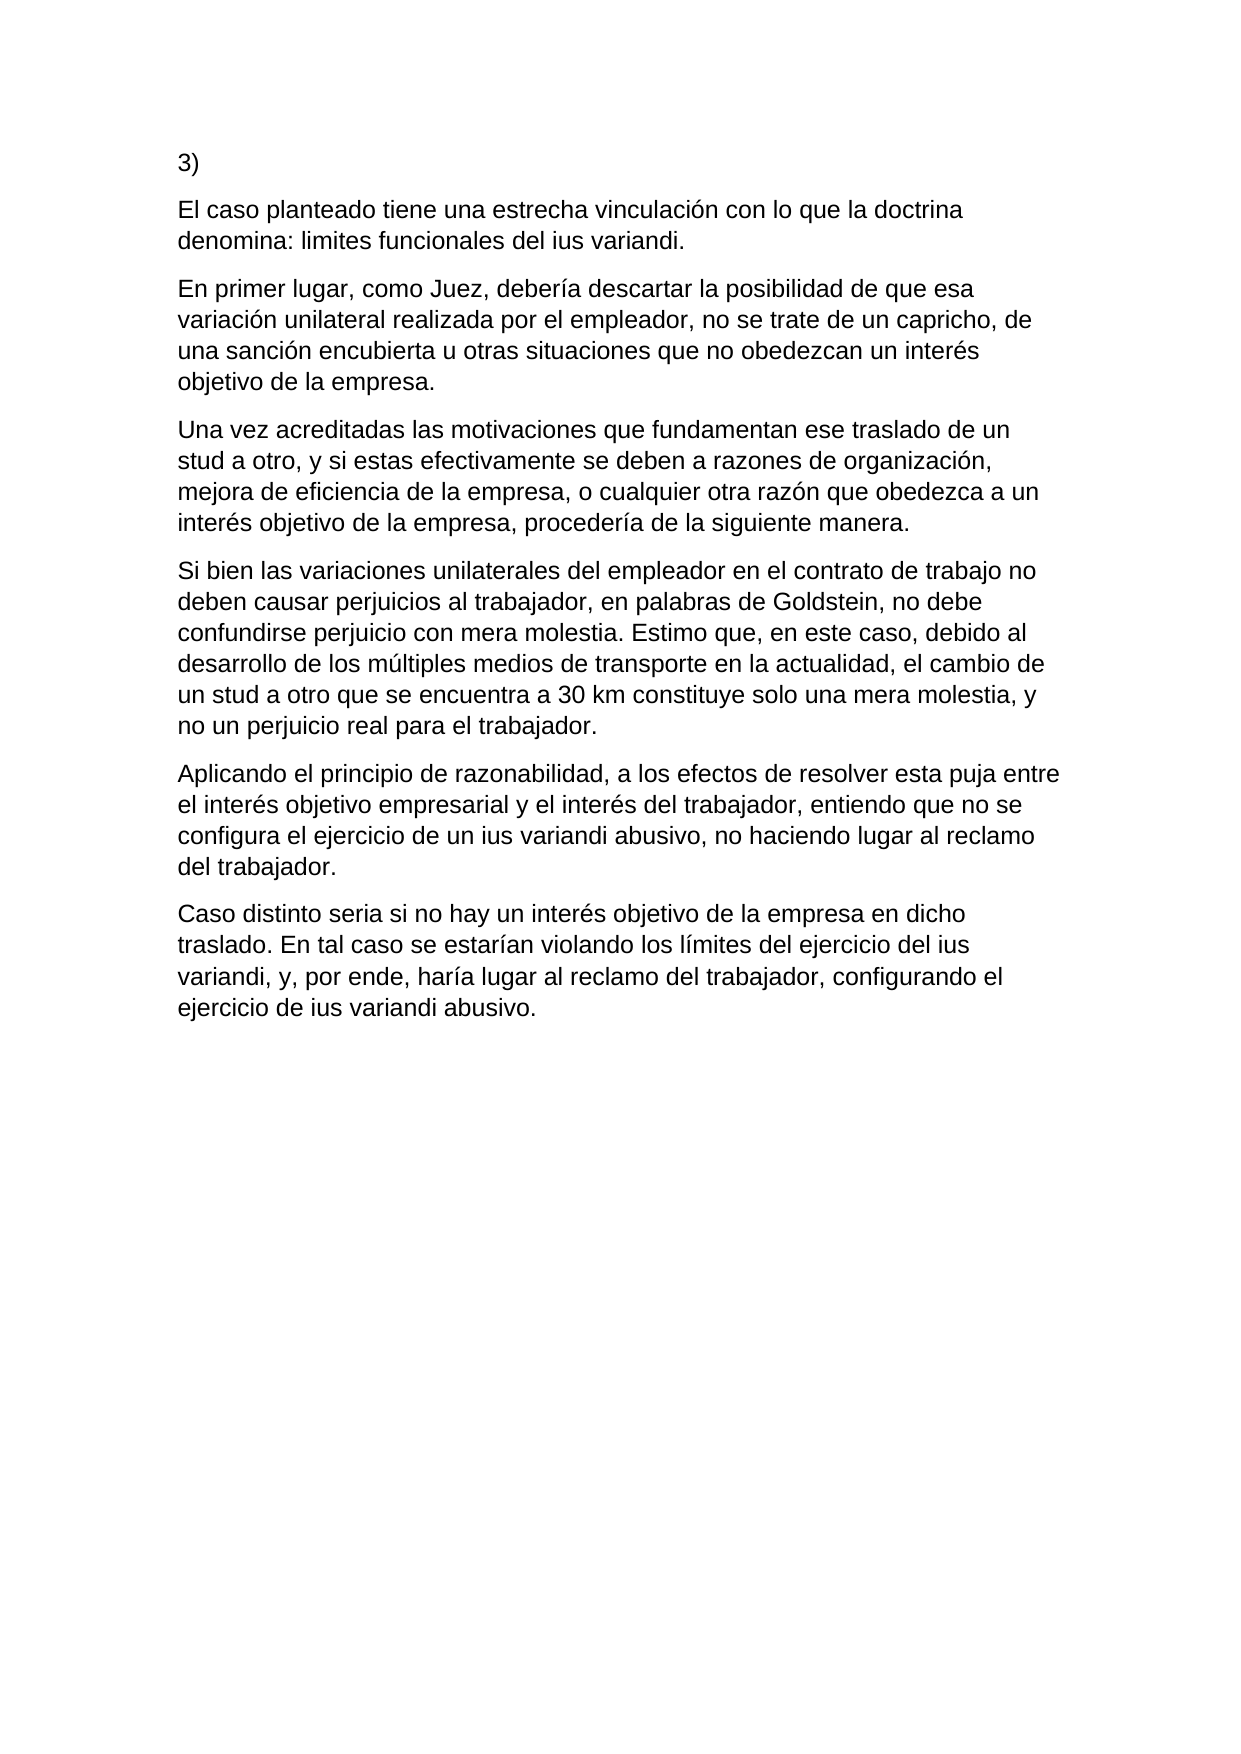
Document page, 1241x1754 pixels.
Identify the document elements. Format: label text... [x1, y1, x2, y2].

text Caso distinto seria si no hay un interés objetivo de la empresa en dicho traslado. En tal caso se estarían violando los límites del ejercicio del ius variandi, y, por ende, haría lugar al reclamo del trabajador, configurando el ejercicio de ius variandi abusivo. [177, 899, 1063, 1021]
text El caso planteado tiene una estrecha vinculación con lo que la doctrina denomina: limites funcionales del ius variandi. [177, 195, 1063, 255]
text Si bien las variaciones unilaterales del empleador en el contrato de trabajo no deben causar perjuicios al trabajador, en palabras de Goldstein, no debe confundirse perjuicio con mera molestia. Estimo que, en este caso, debido al desarrollo de los múltiples medios de transporte en la actualidad, el cambio de un stud a otro que se encuentra a 30 km constituye solo una mera molestia, y no un perjuicio real para el trabajador. [177, 556, 1063, 740]
text En primer lugar, como Juez, debería descartar la posibilidad de que esa variación unilateral realizada por el empleador, no se trate de un capricho, de una sanción encubierta u otras situaciones que no obedezcan un interés objetivo de la empresa. [177, 274, 1063, 396]
text 3) [177, 148, 1063, 176]
text Una vez acreditadas las motivaciones que fundamentan ese traslado de un stud a otro, y si estas efectivamente se deben a razones de organización, mejora de eficiencia de la empresa, o cualquier otra razón que obedezca a un interés objetivo de la empresa, procedería de la siguiente manera. [177, 415, 1063, 537]
text Aplicando el principio de razonabilidad, a los efectos de resolver esta puja entre el interés objetivo empresarial y el interés del trabajador, entiendo que no se configura el ejercicio de un ius variandi abusivo, no haciendo lugar al reclamo del trabajador. [177, 759, 1063, 881]
